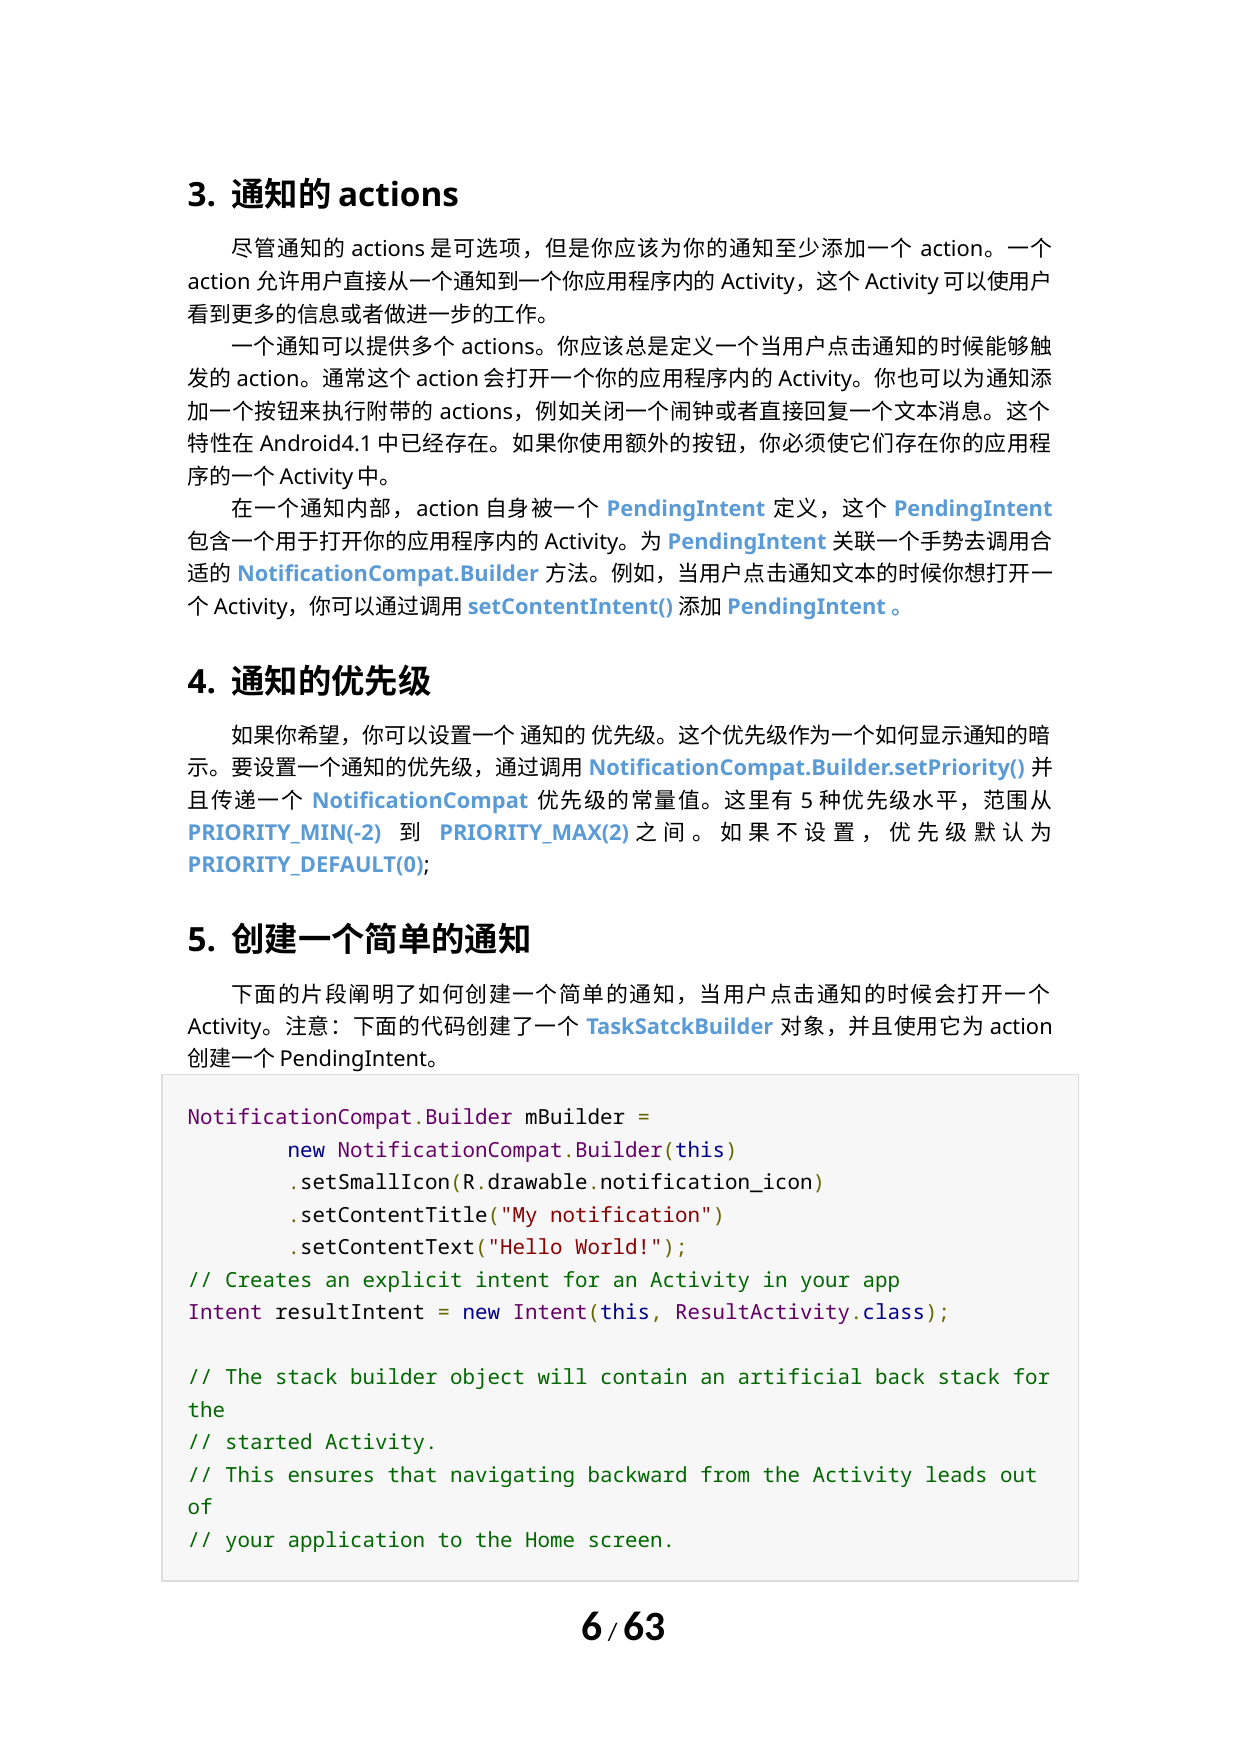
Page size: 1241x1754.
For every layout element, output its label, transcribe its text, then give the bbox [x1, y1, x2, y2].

text 一个通知可以提供多个actions。你应该总是定义一个当用户点击通知的时候能够触发的action。通常这个action会打开一个你的应用程序内的Activity。你也可以为通知添加一个按钮来执行附带的actions，例如关闭一个闹钟或者直接回复一个文本消息。这个特性在Android4.1中已经存在。如果你使用额外的按钮，你必须使它们存在你的应用程序的一个Activity中。 [187, 329, 1053, 491]
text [163, 1075, 1078, 1580]
text 尽管通知的actions是可选项，但是你应该为你的通知至少添加一个action。一个action 允许用户直接从一个通知到一个你应用程序内的Activity，这个Activity可以使用户看到更多的信息或者做进一步的工作。 [187, 231, 1053, 329]
text 如果你希望，你可以设置一个 通知的 优先级。这个优先级作为一个如何显示通知的暗示。要设置一个通知的优先级，通过调用NotificationCompat.Builder.setPriority() 并且传递一个 NotificationCompat 优先级的常量值。这里有5种优先级水平，范围从 PRIORITY_MIN(-2) 到 PRIORITY_MAX(2)之间。如果不设置，优先级默认为 PRIORITY_DEFAULT(0); [187, 717, 1053, 880]
text 创建一个简单的通知 [187, 905, 1053, 970]
text 在一个通知内部，action自身被一个 PendingIntent 定义，这个PendingIntent 包含一个用于打开你的应用程序内的Activity。为 PendingIntent 关联一个手势去调用合适的 NotificationCompat.Builder 方法。例如，当用户点击通知文本的时候你想打开一个Activity，你可以通过调用 setContentIntent() 添加PendingIntent 。 [187, 491, 1053, 621]
text 通知的优先级 [187, 646, 1053, 711]
text 下面的片段阐明了如何创建一个简单的通知，当用户点击通知的时候会打开一个Activity。注意：下面的代码创建了一个 TaskSatckBuilder 对象，并且使用它为action创建一个PendingIntent。 [187, 976, 1053, 1074]
text 通知的actions [187, 160, 1053, 225]
